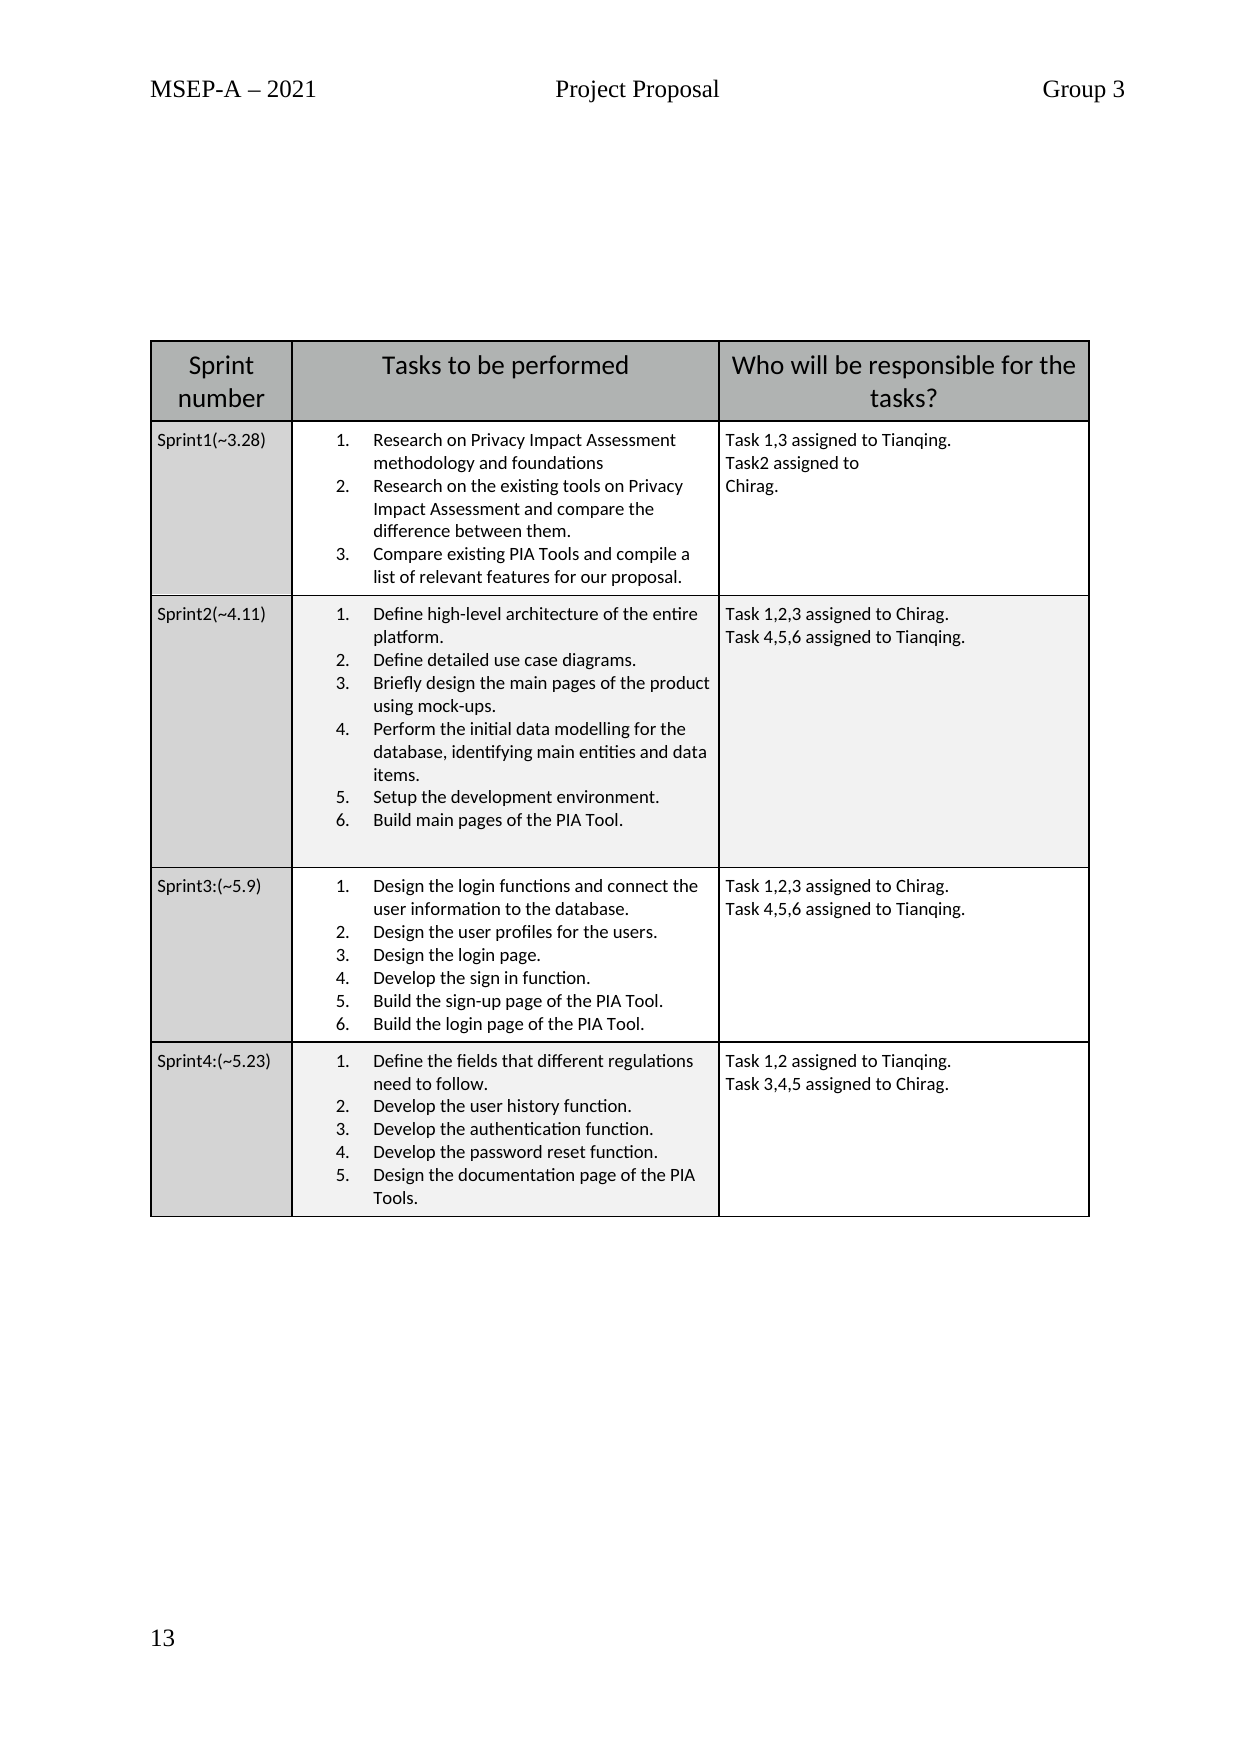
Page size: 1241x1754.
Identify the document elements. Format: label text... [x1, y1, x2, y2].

table_cell Define high-level architecture of the entire platform. Define detailed use case diagrams. Briefly design the main pages of the product using mock-ups. Perform the initial data modelling for the database, identifying main entities and data items. Setup the development environment. Build main pages of the PIA Tool. [293, 596, 718, 867]
table_cell Sprint1(~3.28) [152, 422, 291, 594]
table_cell Task 1,2 assigned to Tianqing. Task 3,4,5 assigned to Chirag. [720, 1043, 1088, 1216]
table_cell Design the login functions and connect the user information to the database. Design the user profiles for the users. Design the login page. Develop the sign in function. Build the sign-up page of the PIA Tool. Build the login page of the PIA Tool. [293, 868, 718, 1041]
table_header Sprint number [152, 342, 291, 420]
table_cell Task 1,2,3 assigned to Chirag. Task 4,5,6 assigned to Tianqing. [720, 596, 1088, 867]
table_cell Task 1,2,3 assigned to Chirag. Task 4,5,6 assigned to Tianqing. [720, 868, 1088, 1041]
table_cell Research on Privacy Impact Assessment methodology and foundations Research on the existing tools on Privacy Impact Assessment and compare the difference between them. Compare existing PIA Tools and compile a list of relevant features for our proposal. [293, 422, 718, 594]
table_header Tasks to be performed [293, 342, 718, 420]
table_cell Sprint3:(~5.9) [152, 868, 291, 1041]
table_cell Task 1,3 assigned to Tianqing. Task2 assigned to Chirag. [720, 422, 1088, 594]
table_header Who will be responsible for the tasks? [720, 342, 1088, 420]
table_cell Define the fields that different regulations need to follow. Develop the user history function. Develop the authentication function. Develop the password reset function. Design the documentation page of the PIA Tools. [293, 1043, 718, 1216]
table_cell Sprint2(~4.11) [152, 596, 291, 867]
table_cell Sprint4:(~5.23) [152, 1043, 291, 1216]
